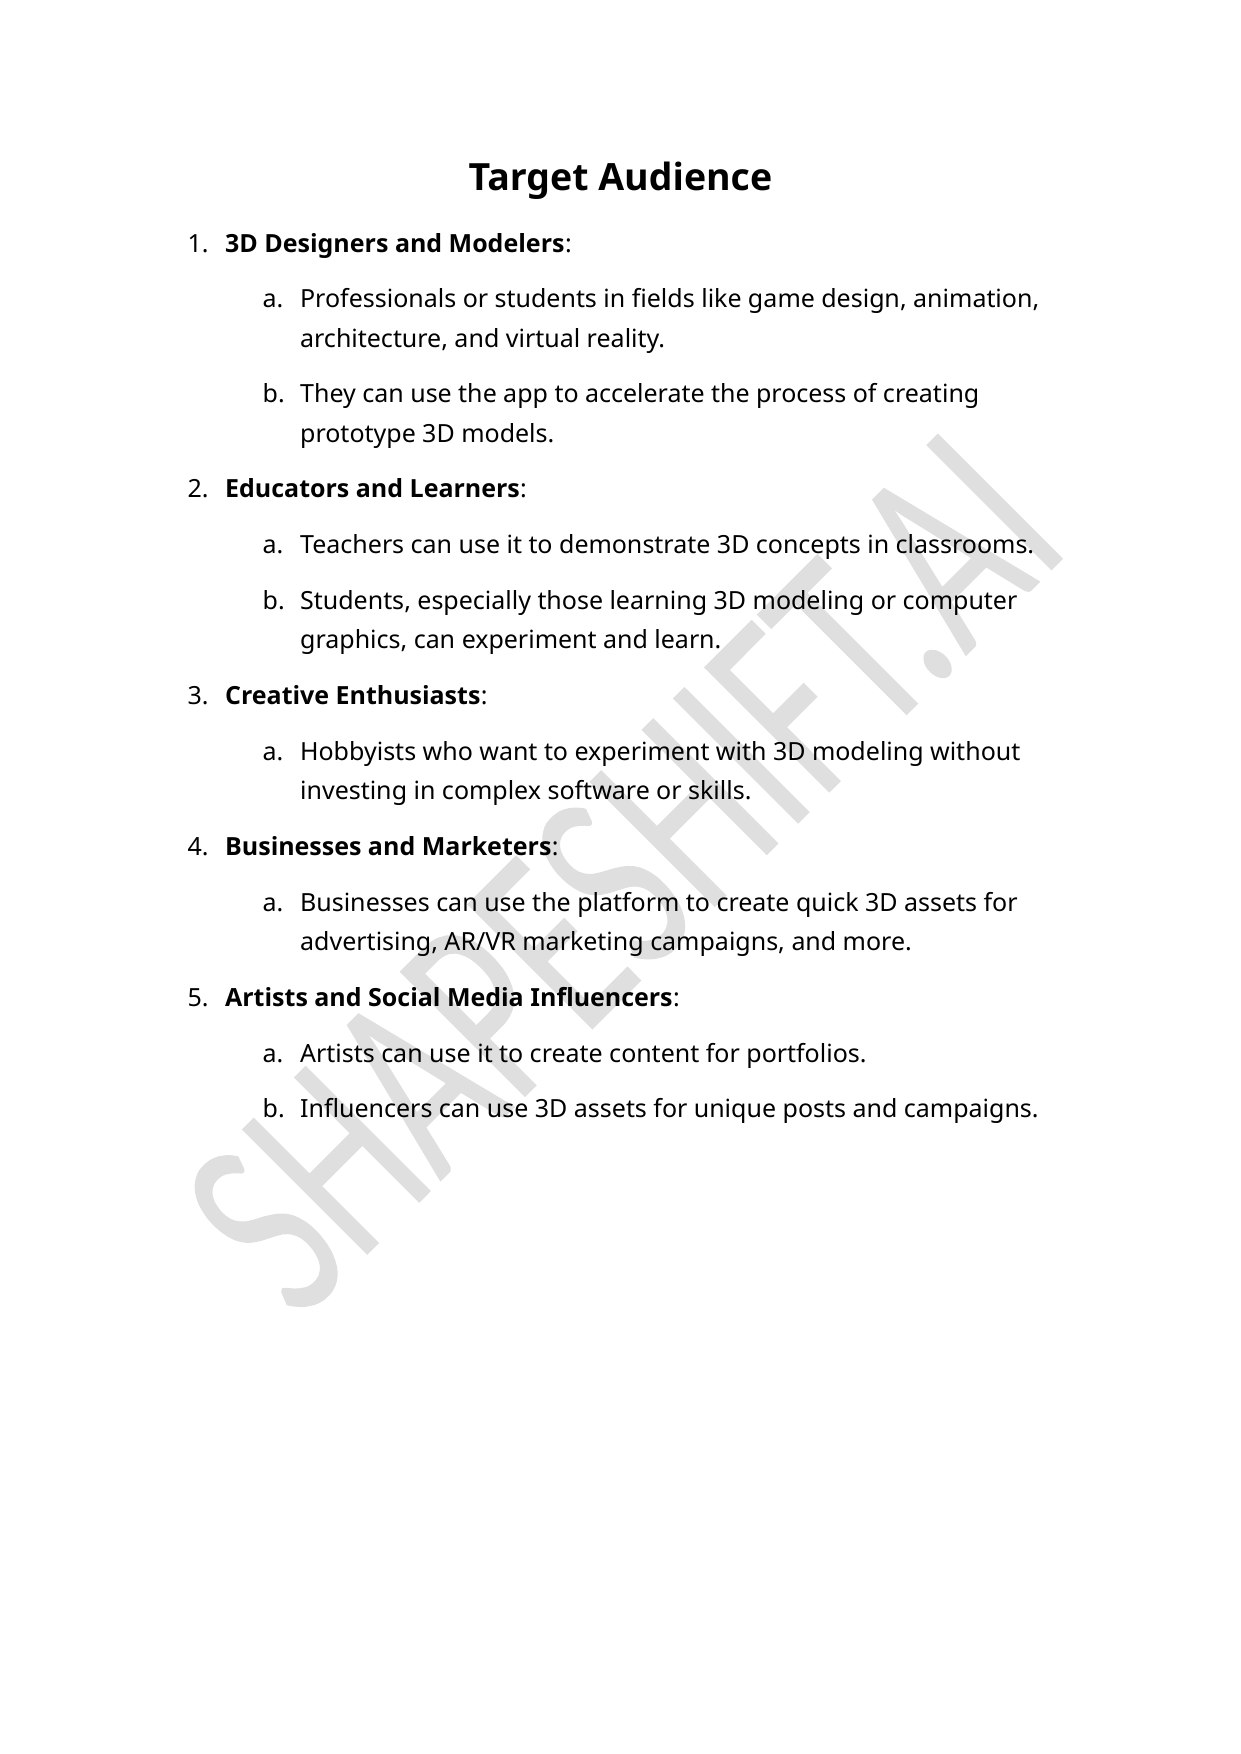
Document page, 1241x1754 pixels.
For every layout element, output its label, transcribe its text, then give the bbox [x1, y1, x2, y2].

list Creative Enthusiasts: [187, 678, 1090, 712]
list Hobbyists who want to experiment with 3D modeling without investing in complex software or skills. [262, 734, 1090, 807]
list Businesses can use the platform to create quick 3D assets for advertising, AR/VR marketing campaigns, and more. [262, 884, 1090, 958]
list Businesses and Marketers: [187, 829, 1090, 863]
list 3D Designers and Modelers: [187, 225, 1090, 259]
list Professionals or students in fields like game design, animation, architecture, and virtual reality. [262, 281, 1090, 354]
list Educators and Learners: [187, 471, 1090, 505]
list Artists can use it to create content for portfolios. [262, 1035, 1090, 1069]
list Artists and Social Media Influencers: [187, 979, 1090, 1013]
text Target Audience [150, 150, 1090, 201]
list Teachers can use it to demonstrate 3D concepts in classrooms. [262, 527, 1090, 561]
list They can use the app to accelerate the process of creating prototype 3D models. [262, 376, 1090, 449]
list Influencers can use 3D assets for unique posts and campaigns. [262, 1091, 1090, 1125]
list Students, especially those learning 3D modeling or computer graphics, can experiment and learn. [262, 583, 1090, 656]
